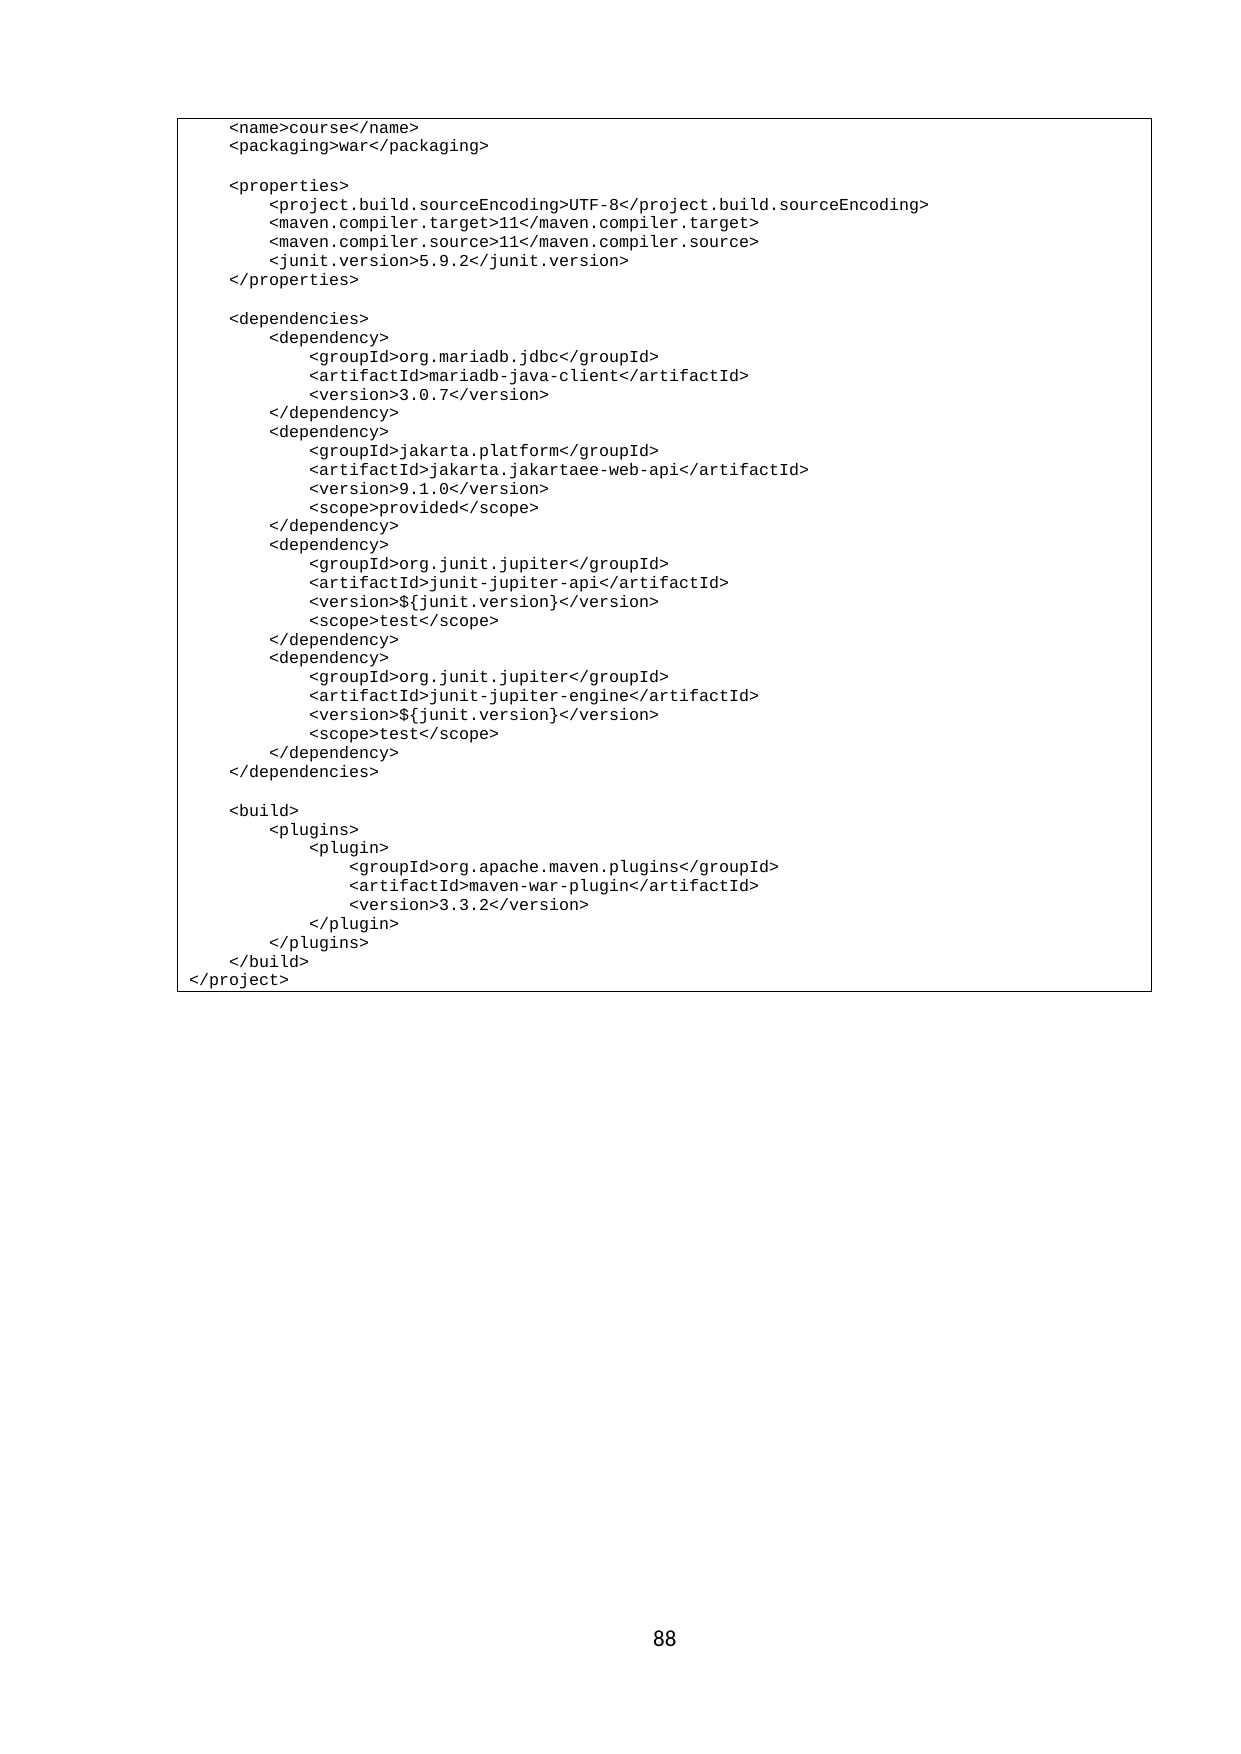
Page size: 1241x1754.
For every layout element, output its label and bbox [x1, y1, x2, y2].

table_cell [178, 119, 1151, 991]
